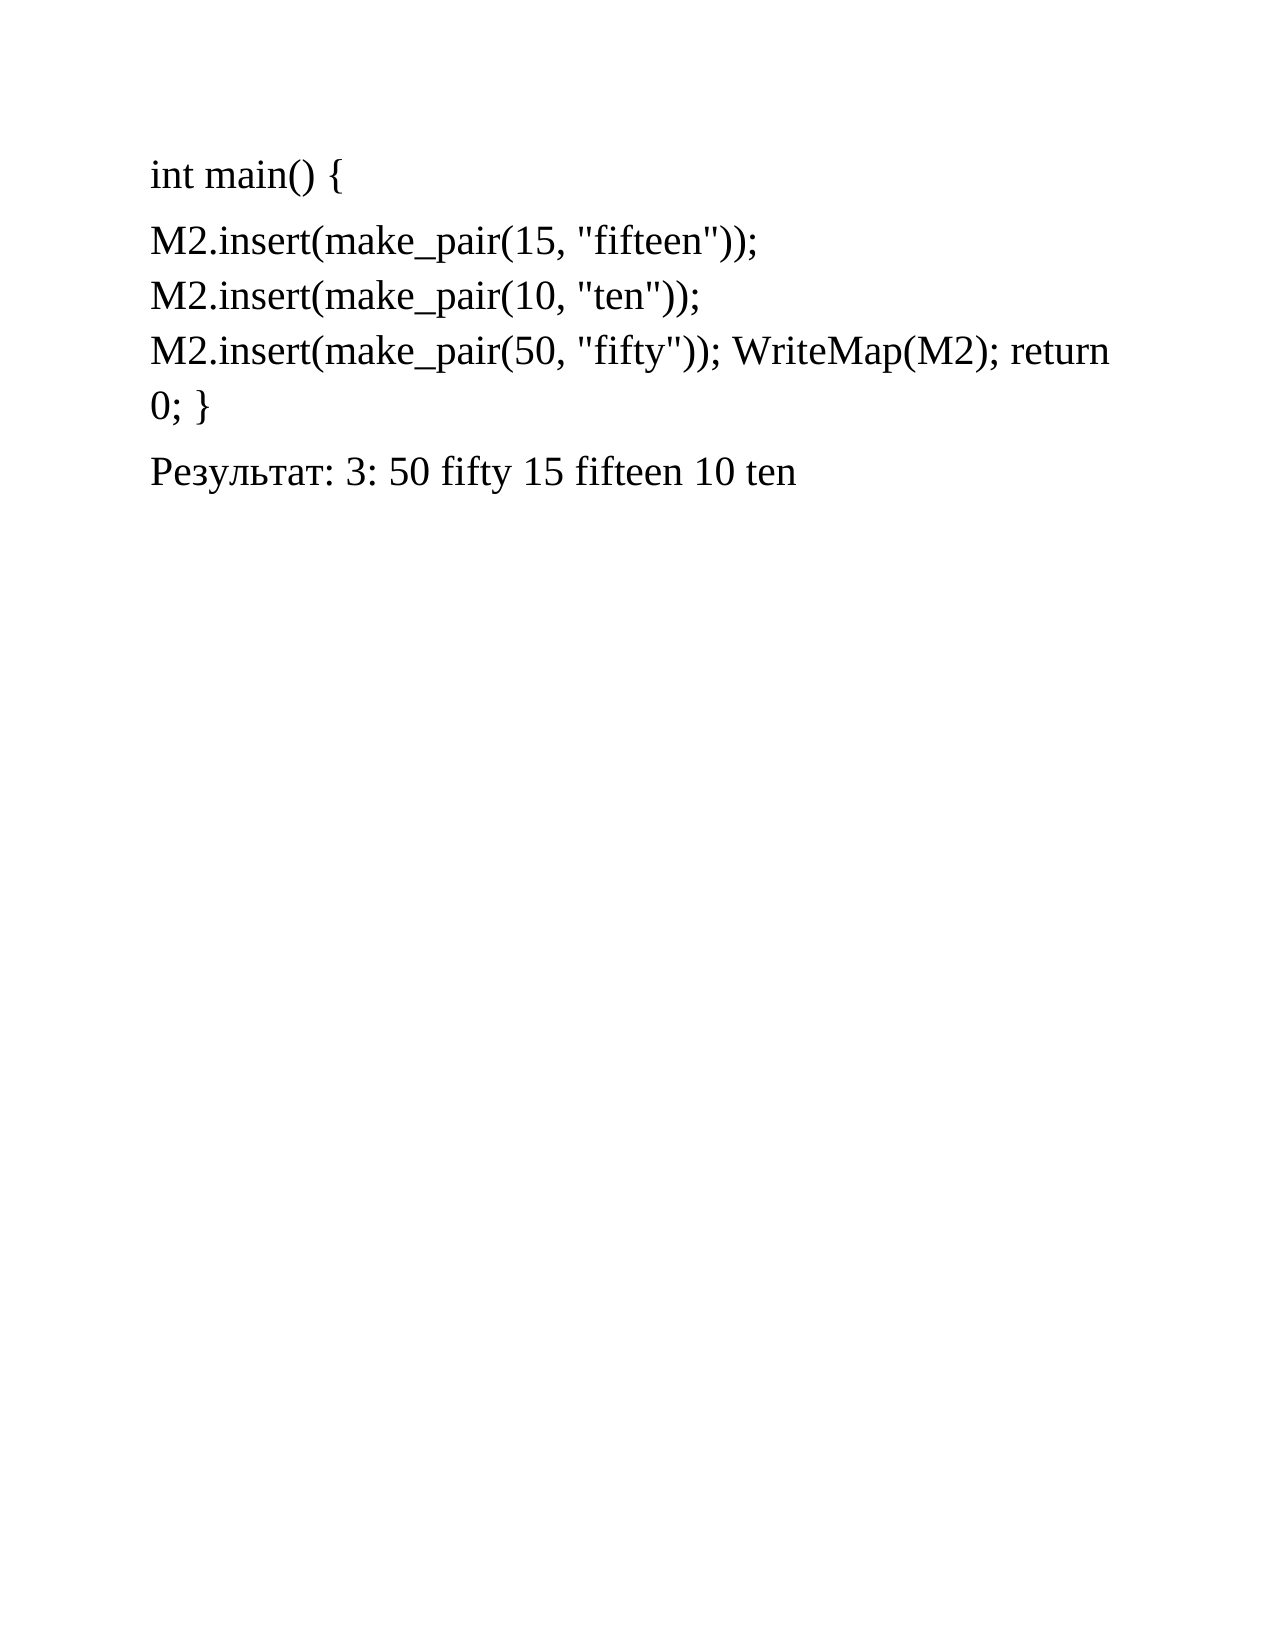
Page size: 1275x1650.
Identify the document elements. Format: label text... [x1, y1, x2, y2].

text int main() { [150, 150, 1125, 198]
text Результат: 3: 50 fifty 15 fifteen 10 ten [150, 446, 1125, 494]
text M2.insert(make_pair(15, "fifteen")); M2.insert(make_pair(10, "ten")); M2.insert(make_pair(50, "fifty")); WriteMap(M2); return 0; } [150, 216, 1125, 429]
